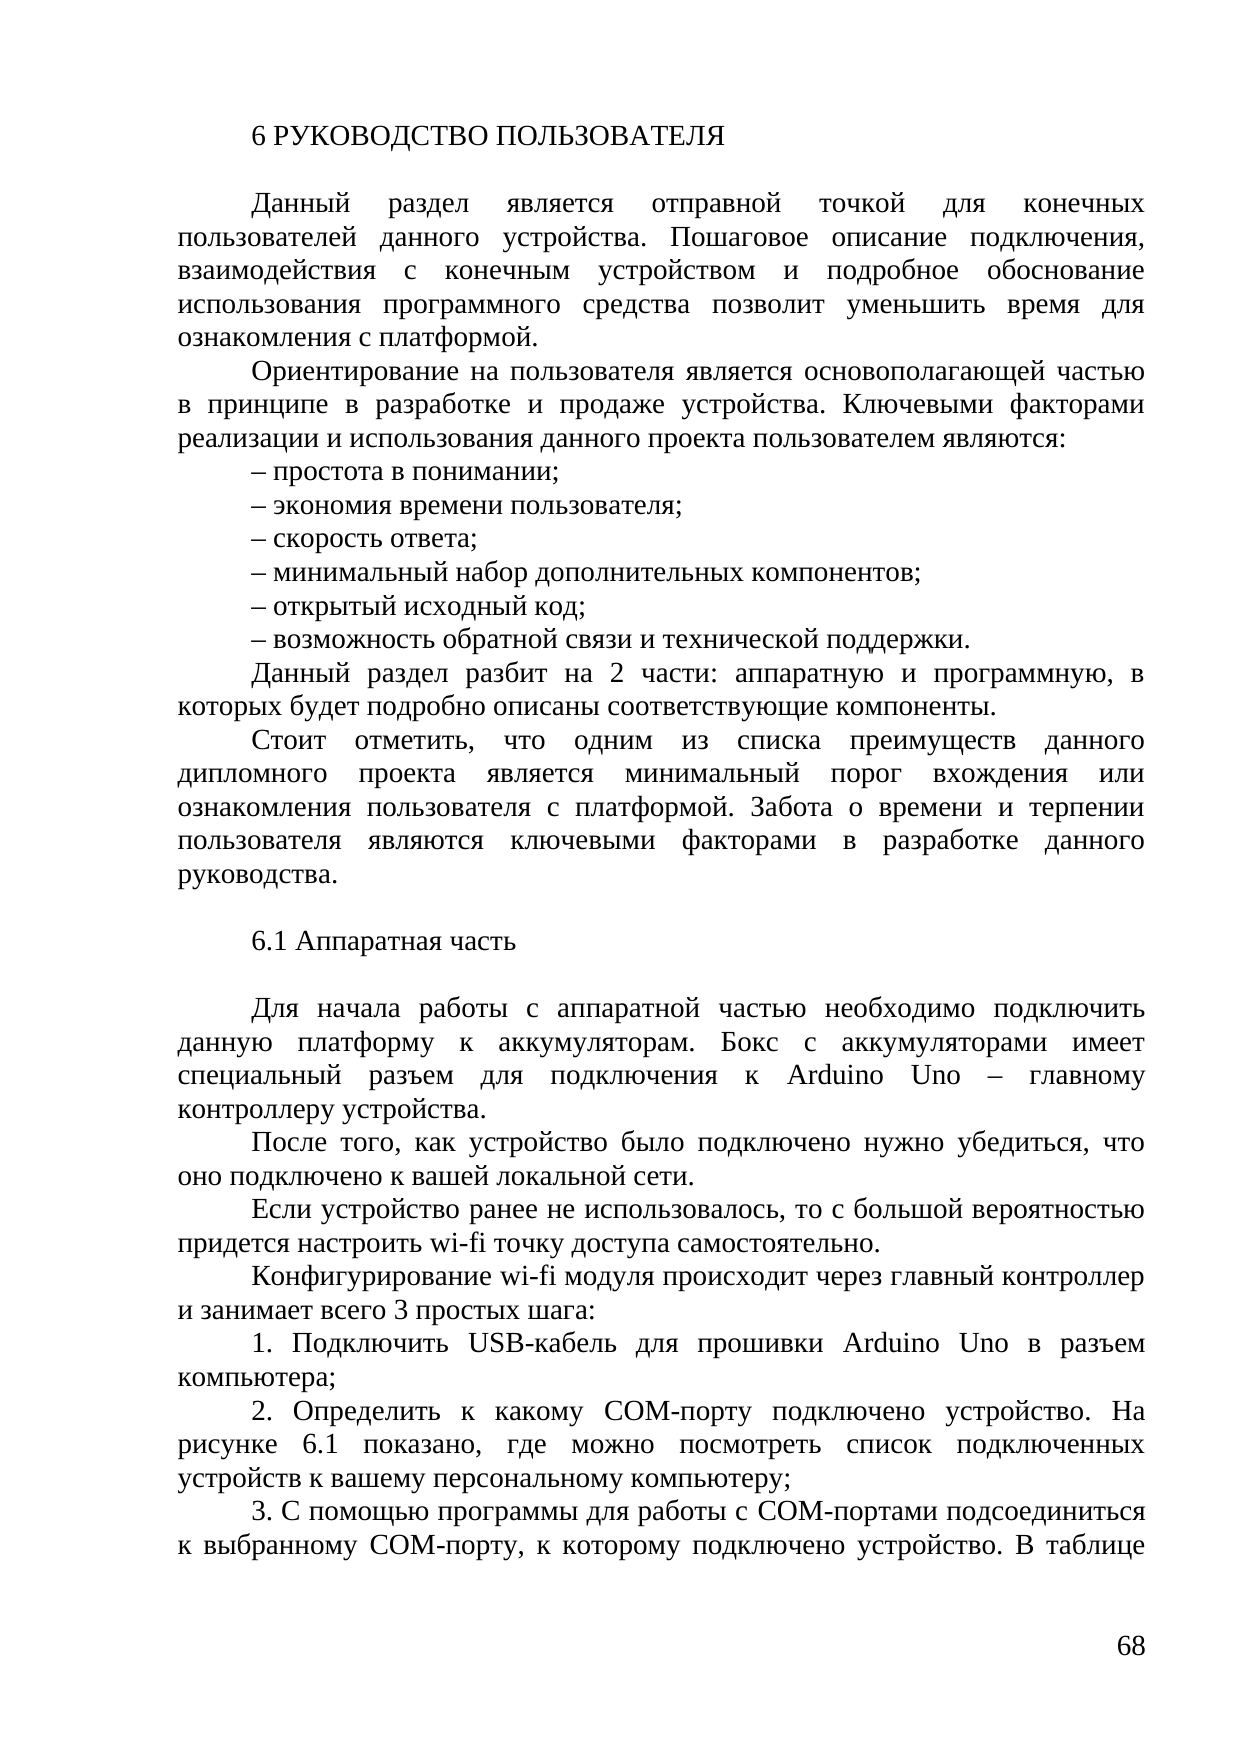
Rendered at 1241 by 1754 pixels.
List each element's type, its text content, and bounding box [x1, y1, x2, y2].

text Если устройство ранее не использовалось, то с большой вероятностью придется настроить wi-fi точку доступа самостоятельно. [177, 1191, 1146, 1258]
text Стоит отметить, что одним из списка преимуществ данного дипломного проекта является минимальный порог вхождения или ознакомления пользователя с платформой. Забота о времени и терпении пользователя являются ключевыми факторами в разработке данного руководства. [177, 722, 1146, 889]
text 1. Подключить USB-кабель для прошивки Arduino Uno в разъем компьютера; [177, 1326, 1146, 1393]
text – минимальный набор дополнительных компонентов; [177, 554, 1146, 588]
text – простота в понимании; [177, 453, 1146, 487]
text Данный раздел является отправной точкой для конечных пользователей данного устройства. Пошаговое описание подключения, взаимодействия с конечным устройством и подробное обоснование использования программного средства позволит уменьшить время для ознакомления с платформой. [177, 185, 1146, 353]
text Ориентирование на пользователя является основополагающей частью в принципе в разработке и продаже устройства. Ключевыми факторами реализации и использования данного проекта пользователем являются: [177, 353, 1146, 453]
text 2. Определить к какому COM-порту подключено устройство. На рисунке 6.1 показано, где можно посмотреть список подключенных устройств к вашему персональному компьютеру; [177, 1393, 1146, 1493]
text 6.1 Аппаратная часть [177, 923, 1146, 957]
text Данный раздел разбит на 2 части: аппаратную и программную, в которых будет подробно описаны соответствующие компоненты. [177, 655, 1146, 722]
text Для начала работы с аппаратной частью необходимо подключить данную платформу к аккумуляторам. Бокс с аккумуляторами имеет специальный разъем для подключения к Arduino Uno – главному контроллеру устройства. [177, 990, 1146, 1124]
text Конфигурирование wi-fi модуля происходит через главный контроллер и занимает всего 3 простых шага: [177, 1258, 1146, 1326]
text – скорость ответа; [177, 521, 1146, 554]
text – возможность обратной связи и технической поддержки. [177, 621, 1146, 655]
text 6 РУКОВОДСТВО ПОЛЬЗОВАТЕЛЯ [177, 118, 1146, 152]
text – открытый исходный код; [177, 588, 1146, 621]
text После того, как устройство было подключено нужно убедиться, что оно подключено к вашей локальной сети. [177, 1124, 1146, 1191]
text – экономия времени пользователя; [177, 487, 1146, 521]
